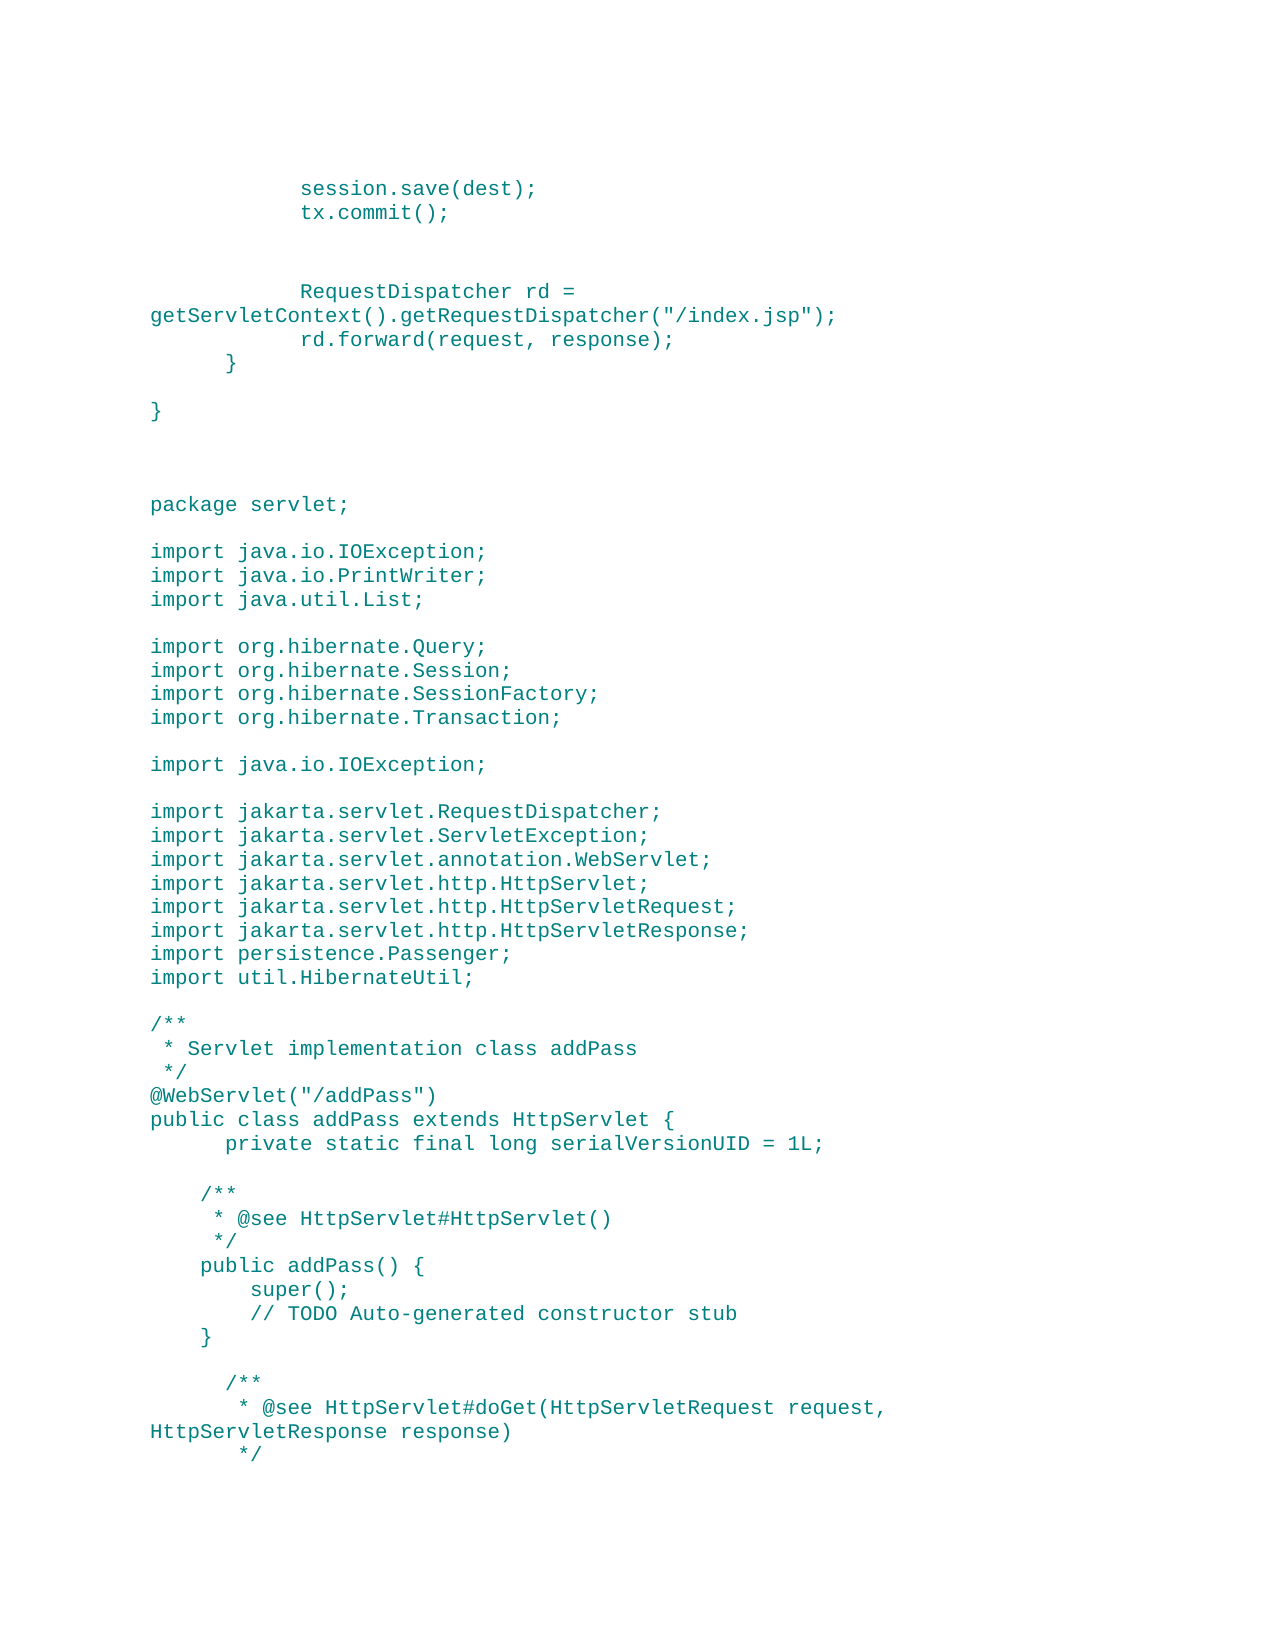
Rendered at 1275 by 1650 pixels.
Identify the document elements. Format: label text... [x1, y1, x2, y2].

text /** [150, 1014, 1125, 1038]
text */ [150, 1232, 1125, 1255]
text import org.hibernate.Session; [150, 660, 1125, 683]
text } [150, 399, 1125, 423]
text import java.io.PrintWriter; [150, 565, 1125, 589]
text import org.hibernate.Query; [150, 636, 1125, 660]
text import util.HibernateUtil; [150, 967, 1125, 991]
text import persistence.Passenger; [150, 943, 1125, 967]
text import java.io.IOException; [150, 754, 1125, 778]
text import jakarta.servlet.http.HttpServlet; [150, 872, 1125, 896]
text RequestDispatcher rd = getServletContext().getRequestDispatcher("/index.jsp"); [150, 281, 1125, 329]
text */ [150, 1444, 1125, 1468]
text /** [150, 1373, 1125, 1397]
text @WebServlet("/addPass") [150, 1085, 1125, 1109]
text import jakarta.servlet.annotation.WebServlet; [150, 849, 1125, 872]
text // TODO Auto-generated constructor stub [150, 1302, 1125, 1326]
text /** [150, 1184, 1125, 1208]
text import jakarta.servlet.ServletException; [150, 825, 1125, 849]
text import org.hibernate.SessionFactory; [150, 683, 1125, 707]
text rd.forward(request, response); [150, 329, 1125, 352]
text } [150, 352, 1125, 376]
text } [150, 1326, 1125, 1350]
text import org.hibernate.Transaction; [150, 707, 1125, 731]
text * Servlet implementation class addPass [150, 1038, 1125, 1062]
text private static final long serialVersionUID = 1L; [150, 1133, 1125, 1156]
text import jakarta.servlet.http.HttpServletResponse; [150, 920, 1125, 943]
text import jakarta.servlet.http.HttpServletRequest; [150, 896, 1125, 920]
text */ [150, 1062, 1125, 1085]
text public class addPass extends HttpServlet { [150, 1109, 1125, 1133]
text session.save(dest); [150, 178, 1125, 202]
text * @see HttpServlet#HttpServlet() [150, 1208, 1125, 1232]
text super(); [150, 1279, 1125, 1302]
text import java.io.IOException; [150, 541, 1125, 565]
text import jakarta.servlet.RequestDispatcher; [150, 802, 1125, 825]
text package servlet; [150, 494, 1125, 518]
text * @see HttpServlet#doGet(HttpServletRequest request, HttpServletResponse response) [150, 1397, 1125, 1444]
text tx.commit(); [150, 202, 1125, 225]
text public addPass() { [150, 1255, 1125, 1279]
text import java.util.List; [150, 589, 1125, 612]
